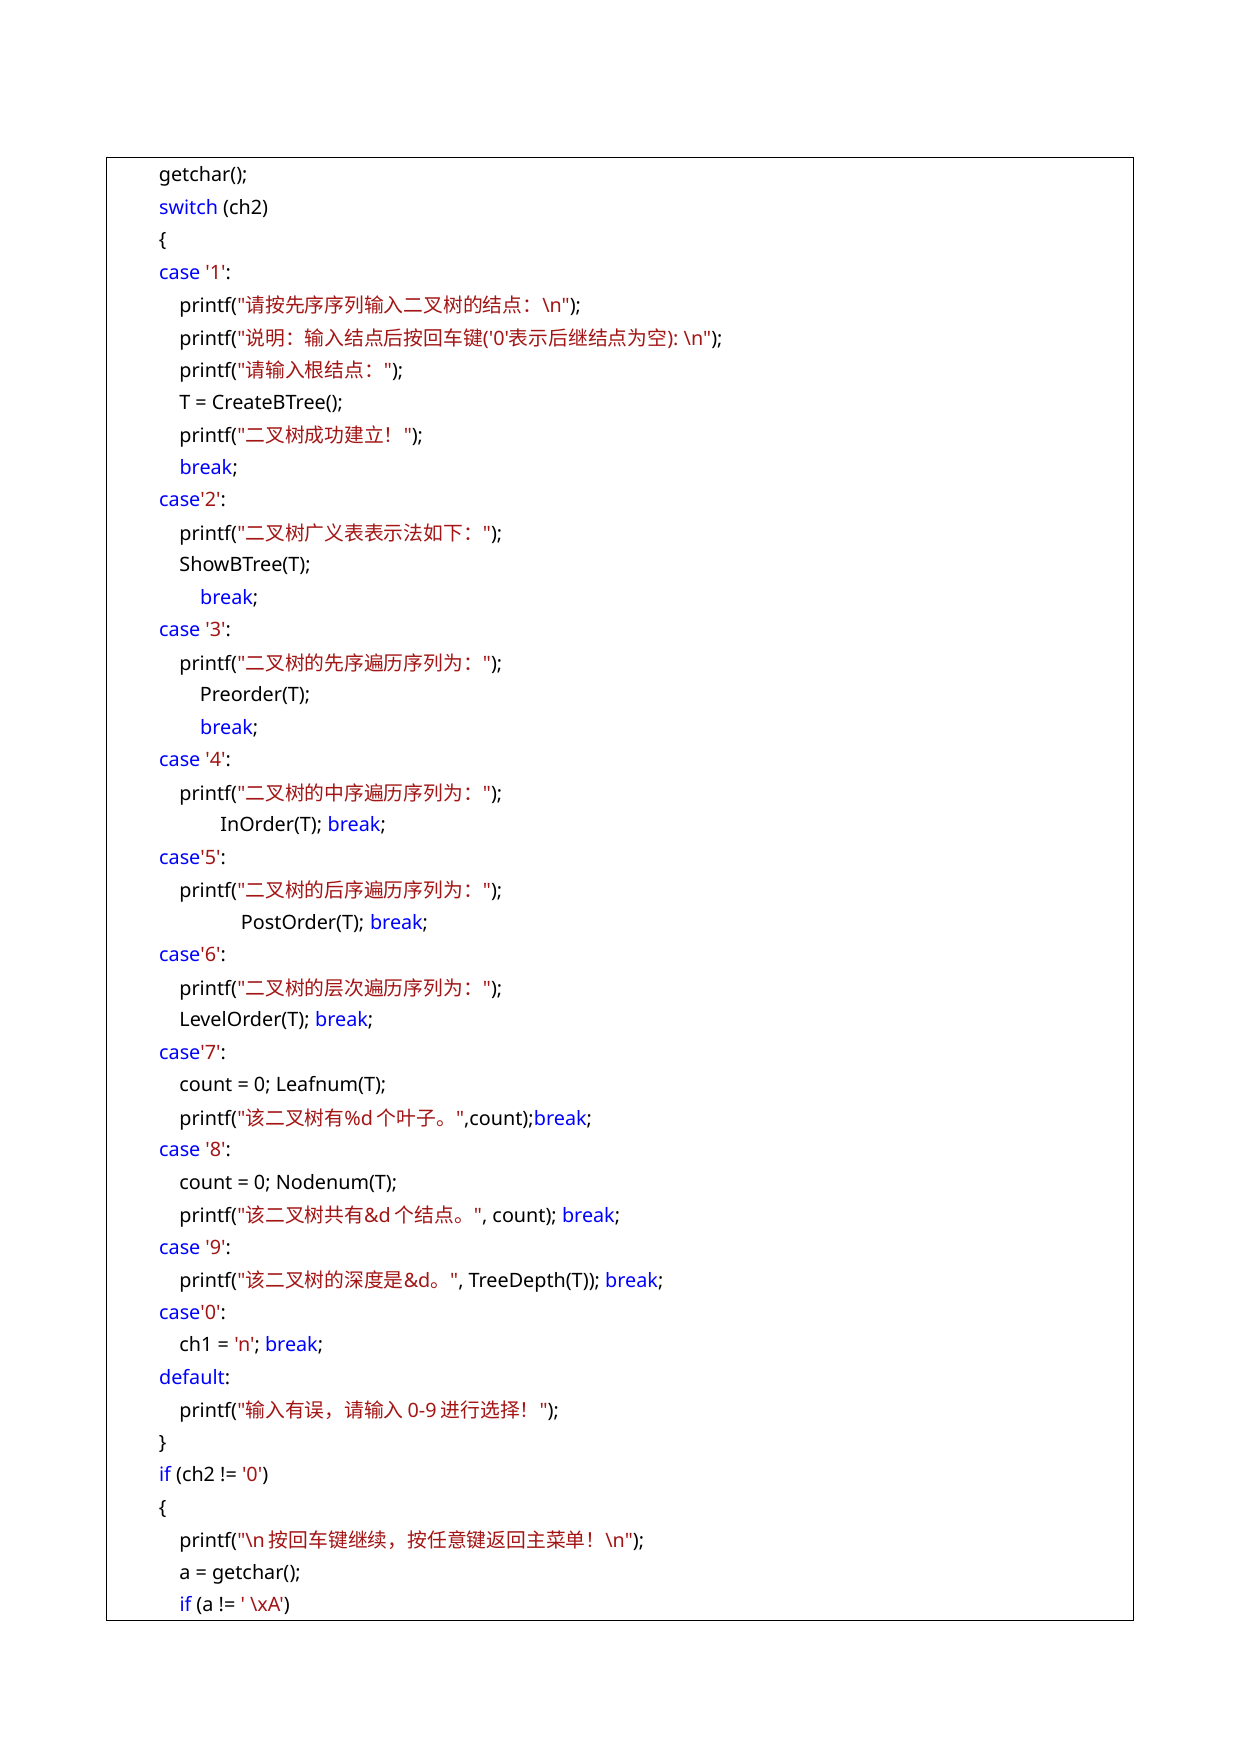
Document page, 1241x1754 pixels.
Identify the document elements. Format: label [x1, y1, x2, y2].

table_cell [107, 158, 1133, 1620]
